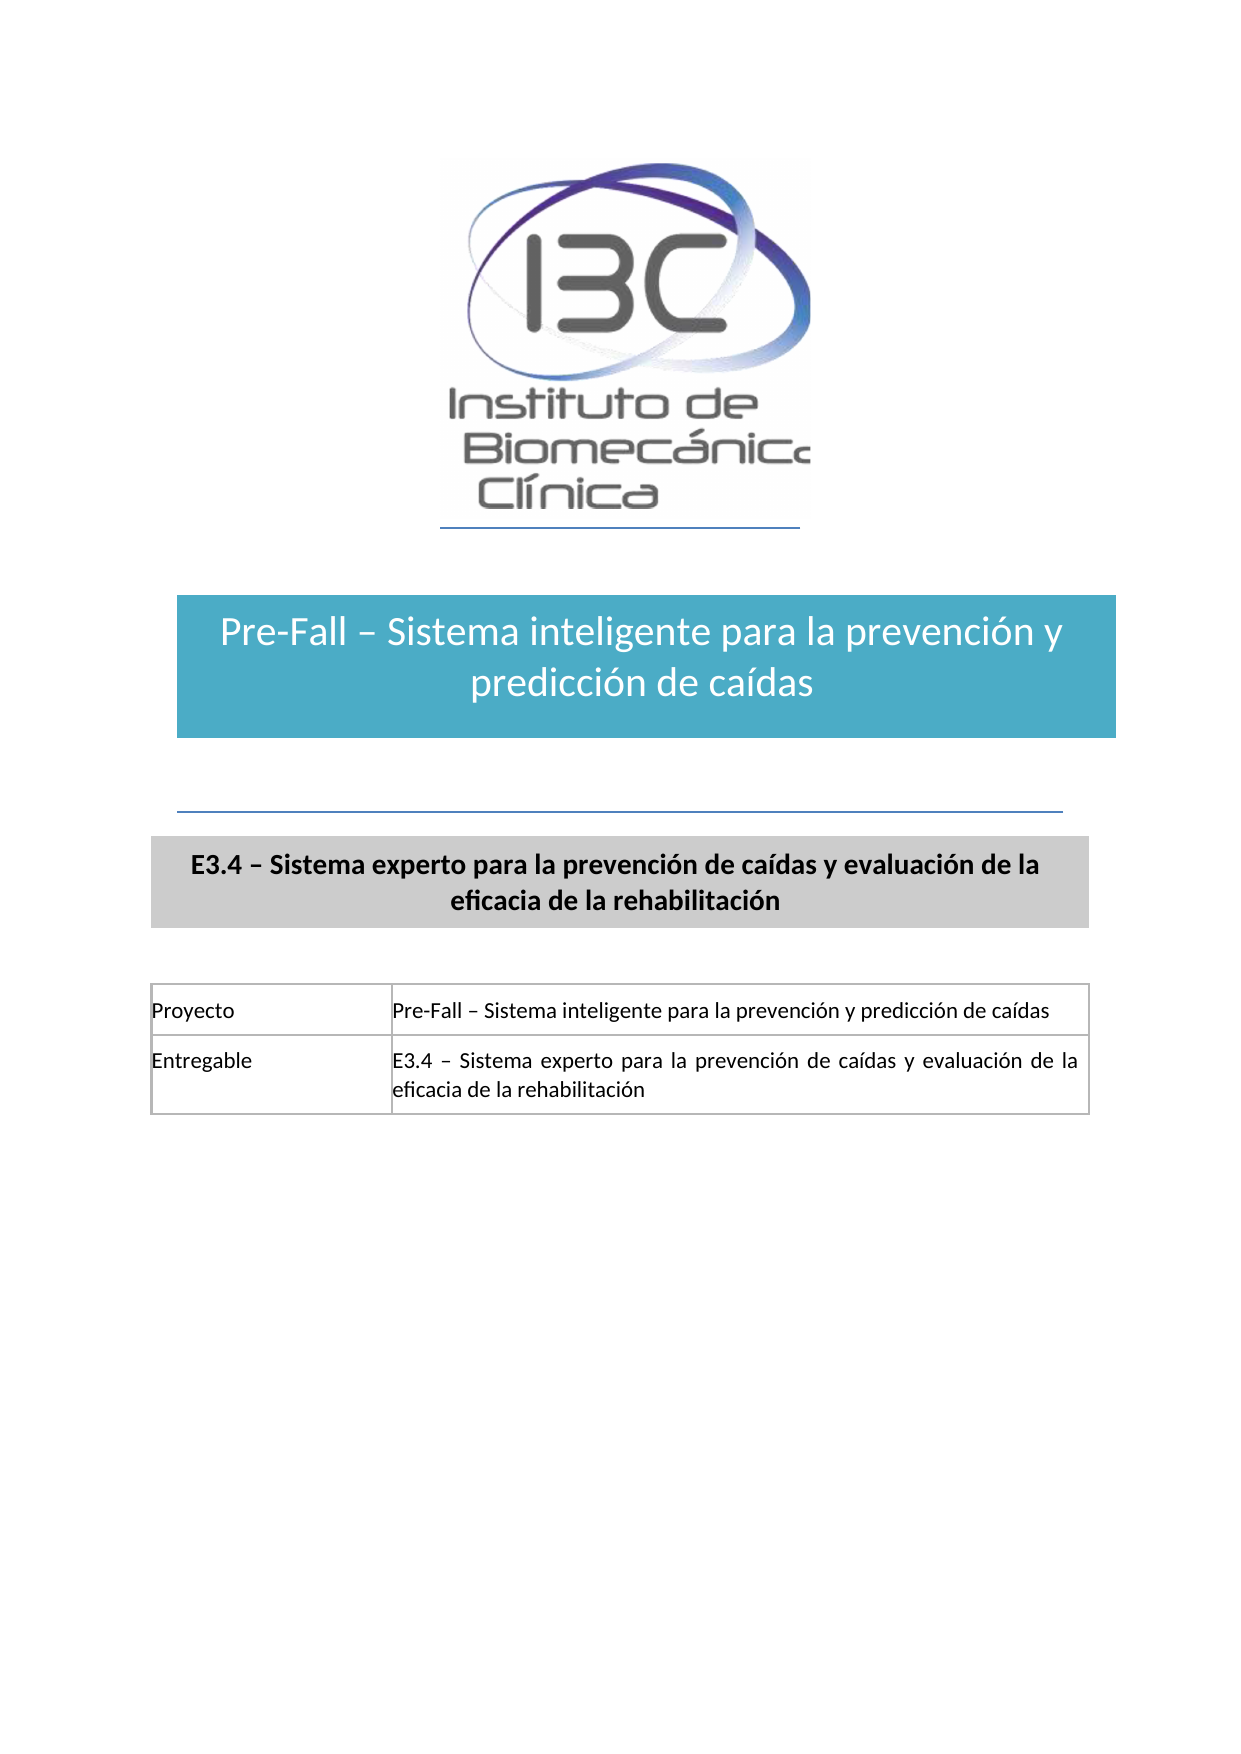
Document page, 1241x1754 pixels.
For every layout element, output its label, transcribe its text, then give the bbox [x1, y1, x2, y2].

table_header Pre-Fall – Sistema inteligente para la prevención y predicción de caídas [393, 985, 1088, 1034]
table_header E3.4 – Sistema experto para la prevención de caídas y evaluación de la eficacia de la rehabilitación [151, 836, 1089, 928]
table_header Proyecto [153, 985, 391, 1034]
table_cell Entregable [153, 1036, 391, 1113]
picture [440, 158, 811, 519]
table_header Pre-Fall – Sistema inteligente para la prevención y predicción de caídas [177, 595, 1116, 738]
table_cell E3.4 – Sistema experto para la prevención de caídas y evaluación de la eficacia de la rehabilitación [393, 1036, 1088, 1113]
table_header [430, 148, 811, 540]
